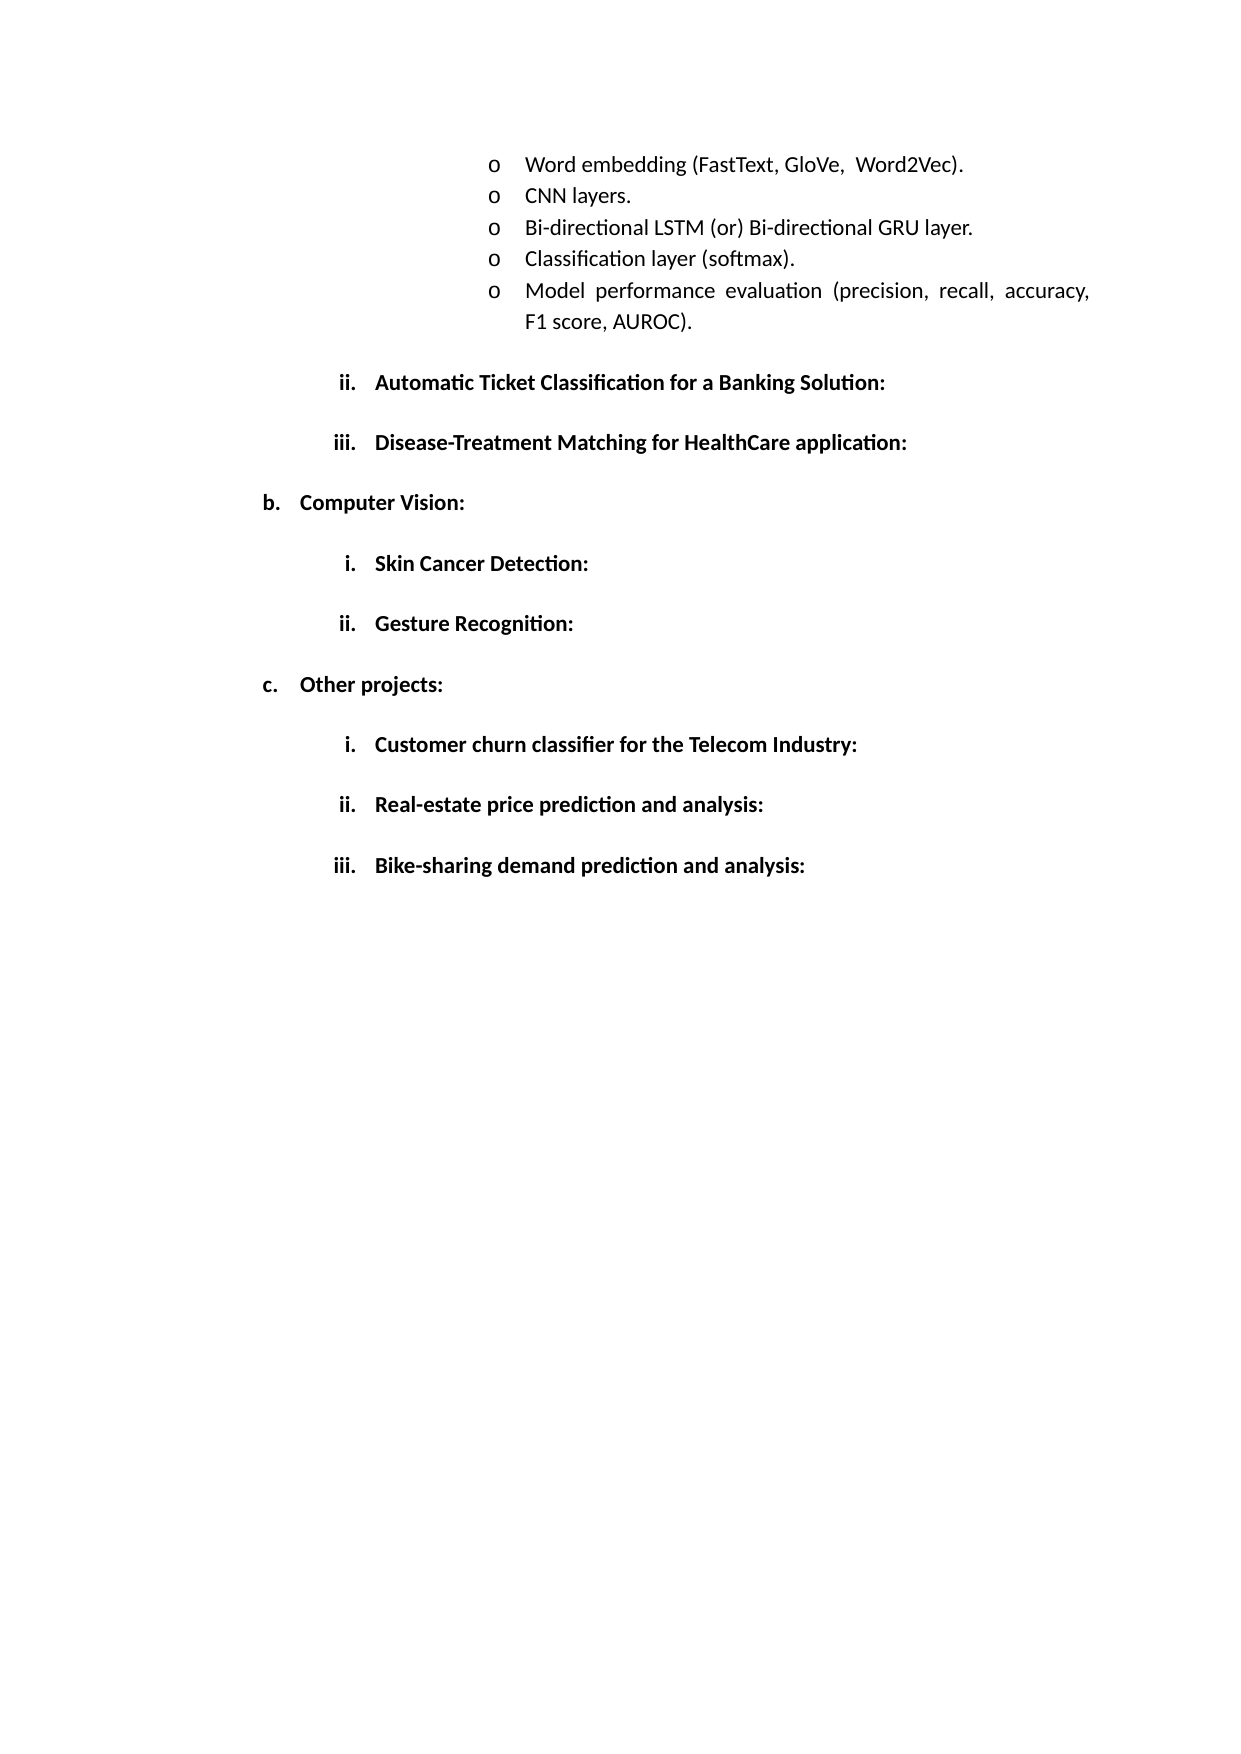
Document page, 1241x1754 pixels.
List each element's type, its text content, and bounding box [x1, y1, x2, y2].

list CNN layers. [487, 181, 1090, 211]
list Bi-directional LSTM (or) Bi-directional GRU layer. [487, 213, 1090, 242]
list Classification layer (softmax). [487, 244, 1090, 273]
list Bike-sharing demand prediction and analysis: [356, 851, 1090, 879]
list Computer Vision: [262, 488, 1090, 516]
list Word embedding (FastText, GloVe, Word2Vec). [487, 150, 1090, 179]
list Real-estate price prediction and analysis: [356, 791, 1090, 818]
list Automatic Ticket Classification for a Banking Solution: [356, 368, 1090, 396]
list Model performance evaluation (precision, recall, accuracy, F1 score, AUROC). [487, 276, 1090, 335]
list Customer churn classifier for the Telecom Industry: [356, 730, 1090, 758]
list Disease-Treatment Matching for HealthCare application: [356, 428, 1090, 456]
list Other projects: [262, 670, 1090, 698]
list Gesture Recognition: [356, 609, 1090, 637]
list Skin Cancer Detection: [356, 549, 1090, 577]
